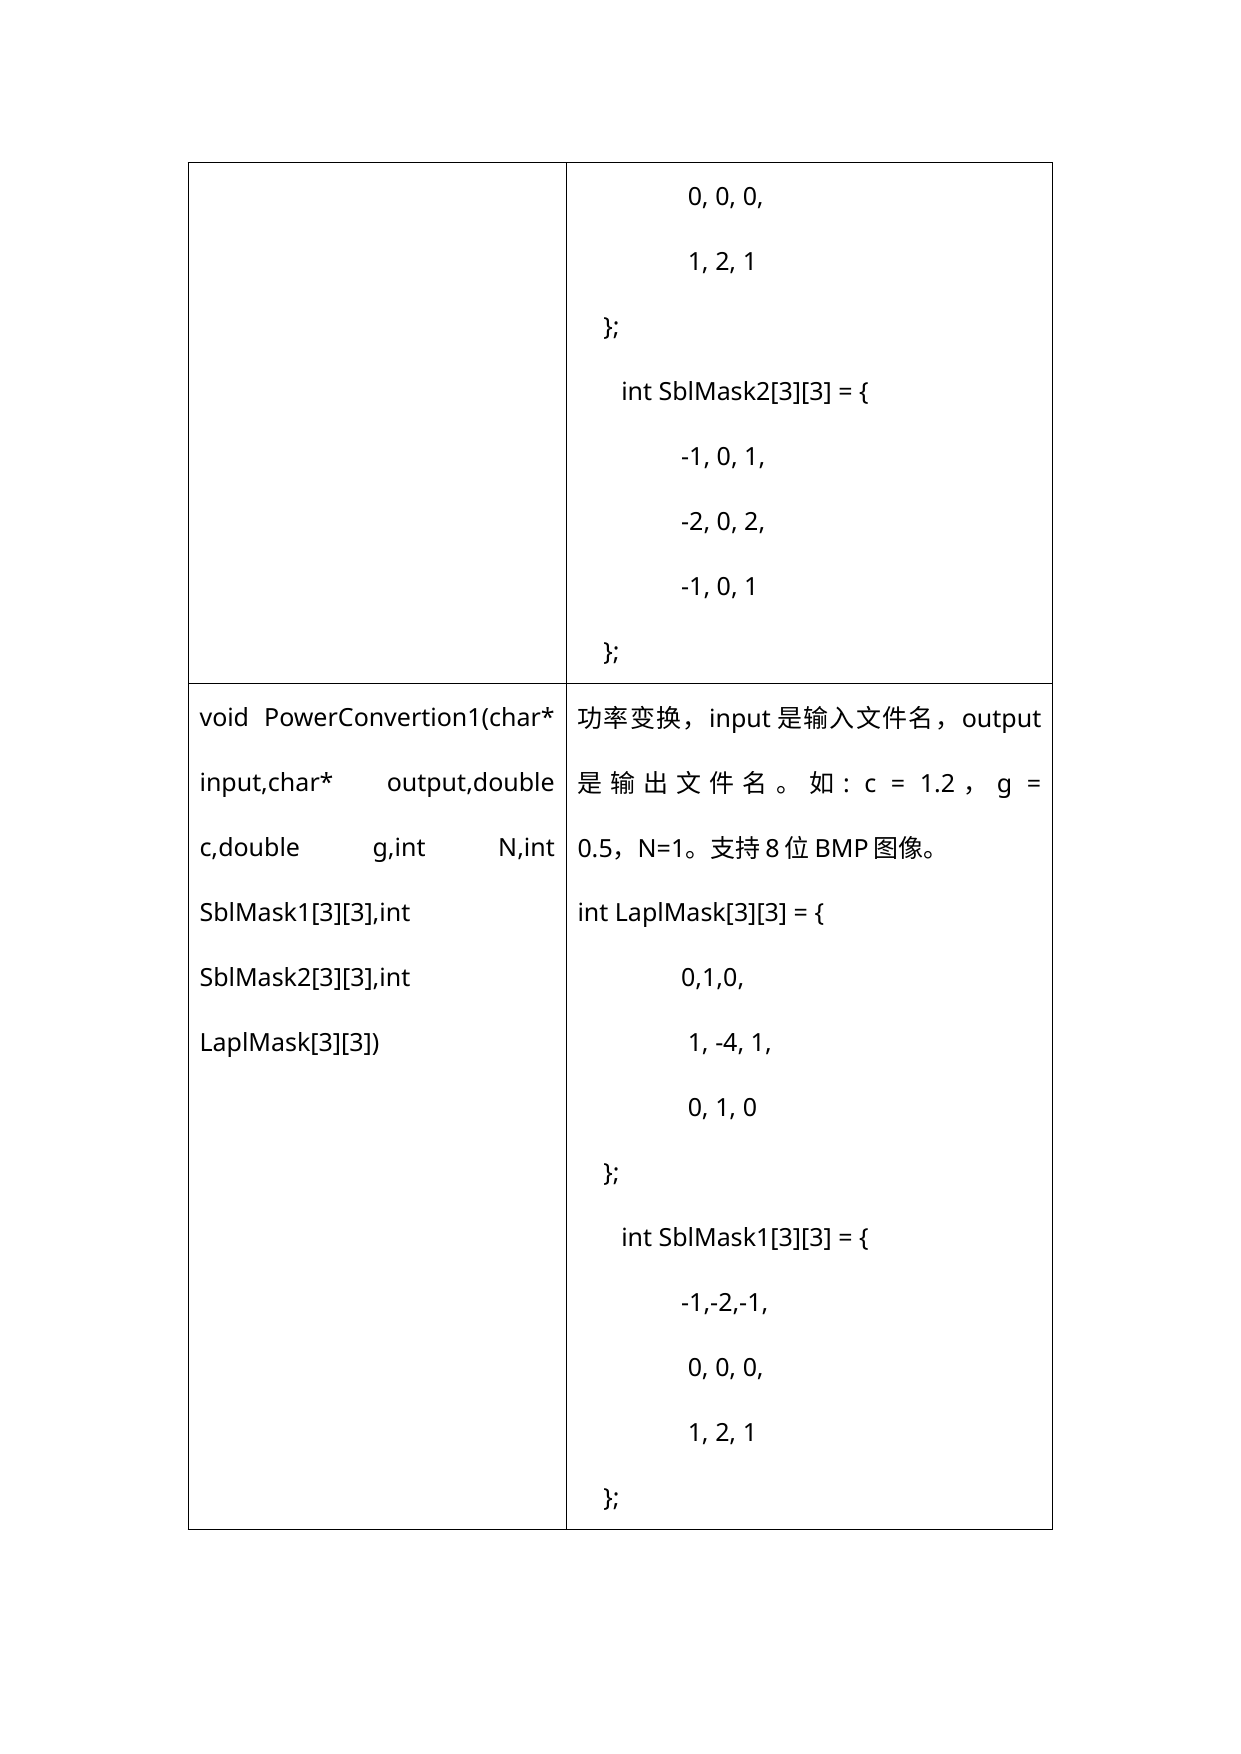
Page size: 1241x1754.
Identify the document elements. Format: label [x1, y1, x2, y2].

table_cell [189, 163, 566, 683]
table_cell [567, 163, 1052, 683]
table_cell [189, 684, 566, 1529]
table_cell [567, 684, 1052, 1529]
